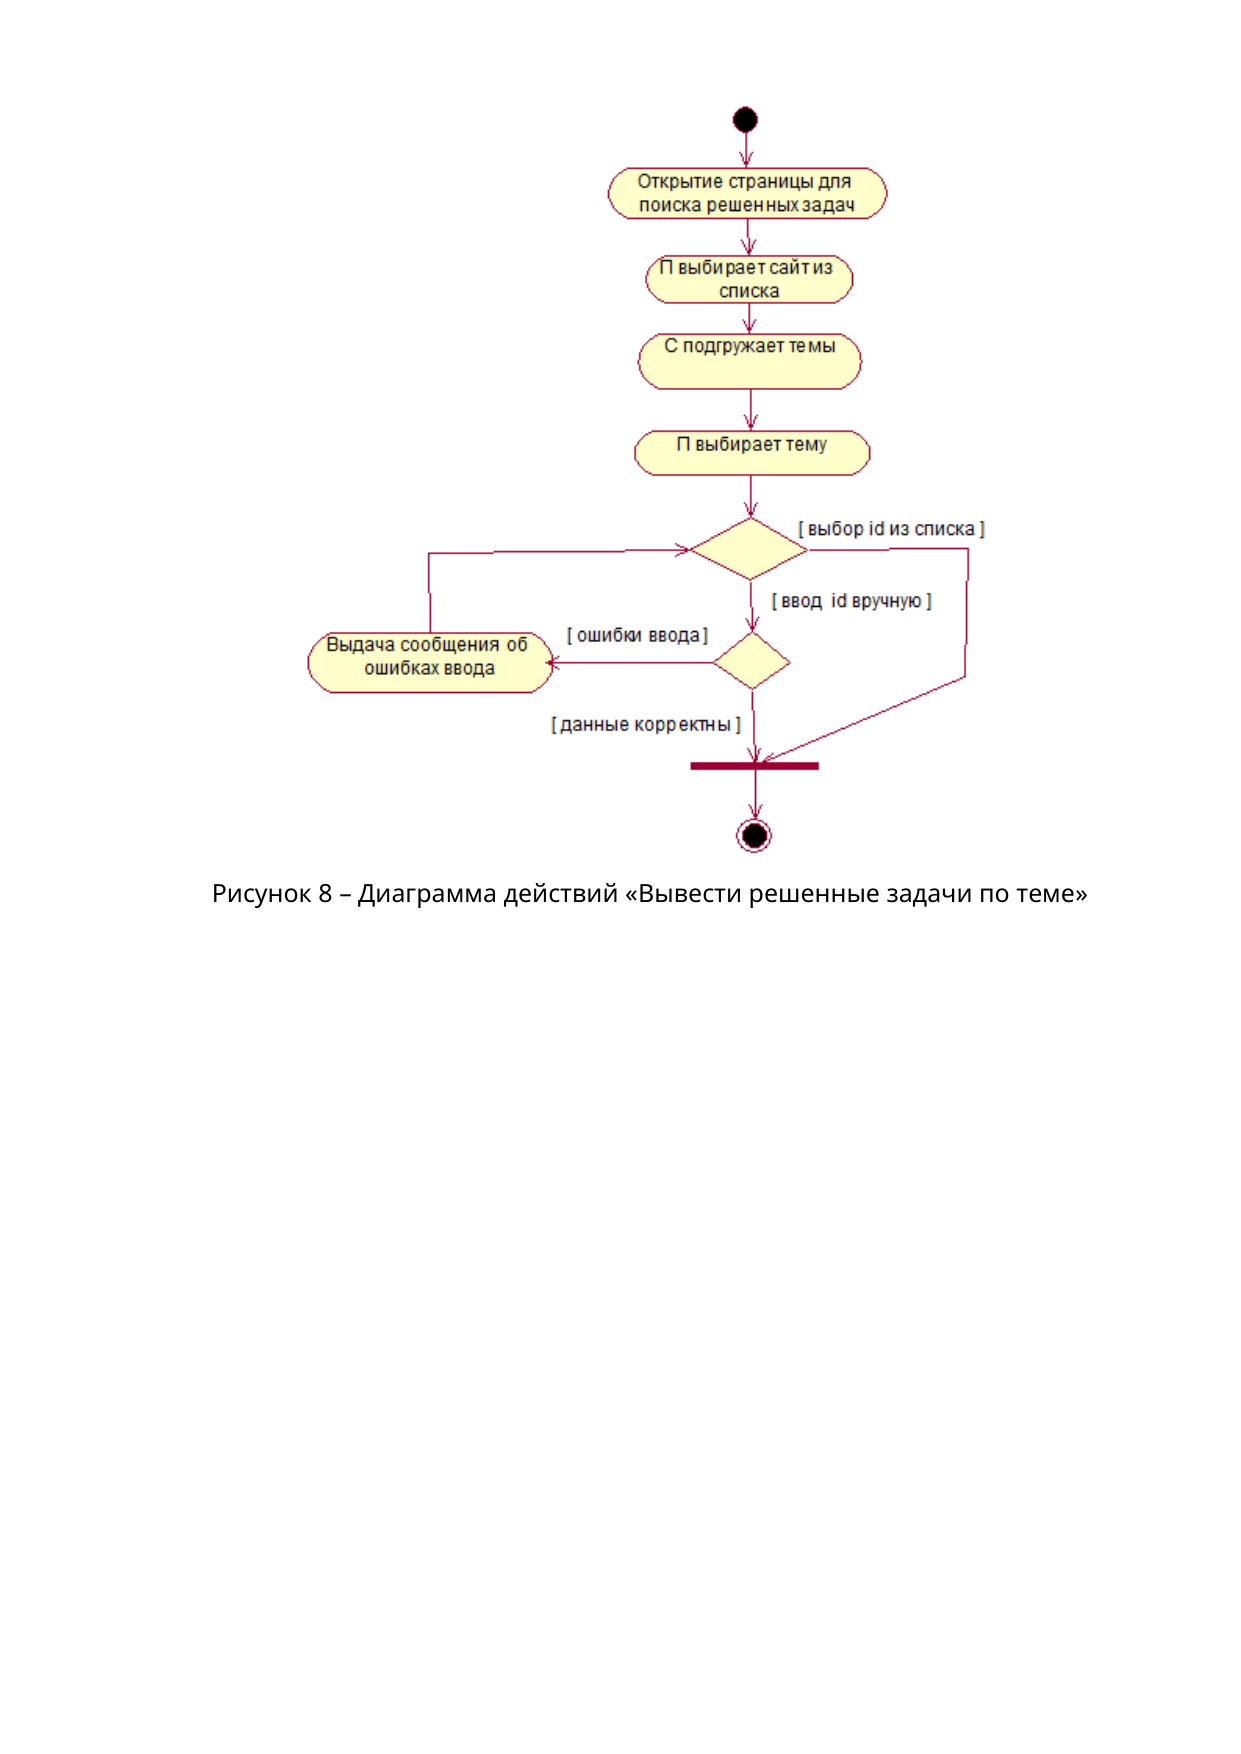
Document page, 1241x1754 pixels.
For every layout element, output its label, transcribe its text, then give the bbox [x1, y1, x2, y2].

text Рисунок 8 – Диаграмма действий «Вывести решенные задачи по теме» [148, 876, 1152, 910]
picture [286, 88, 1013, 861]
